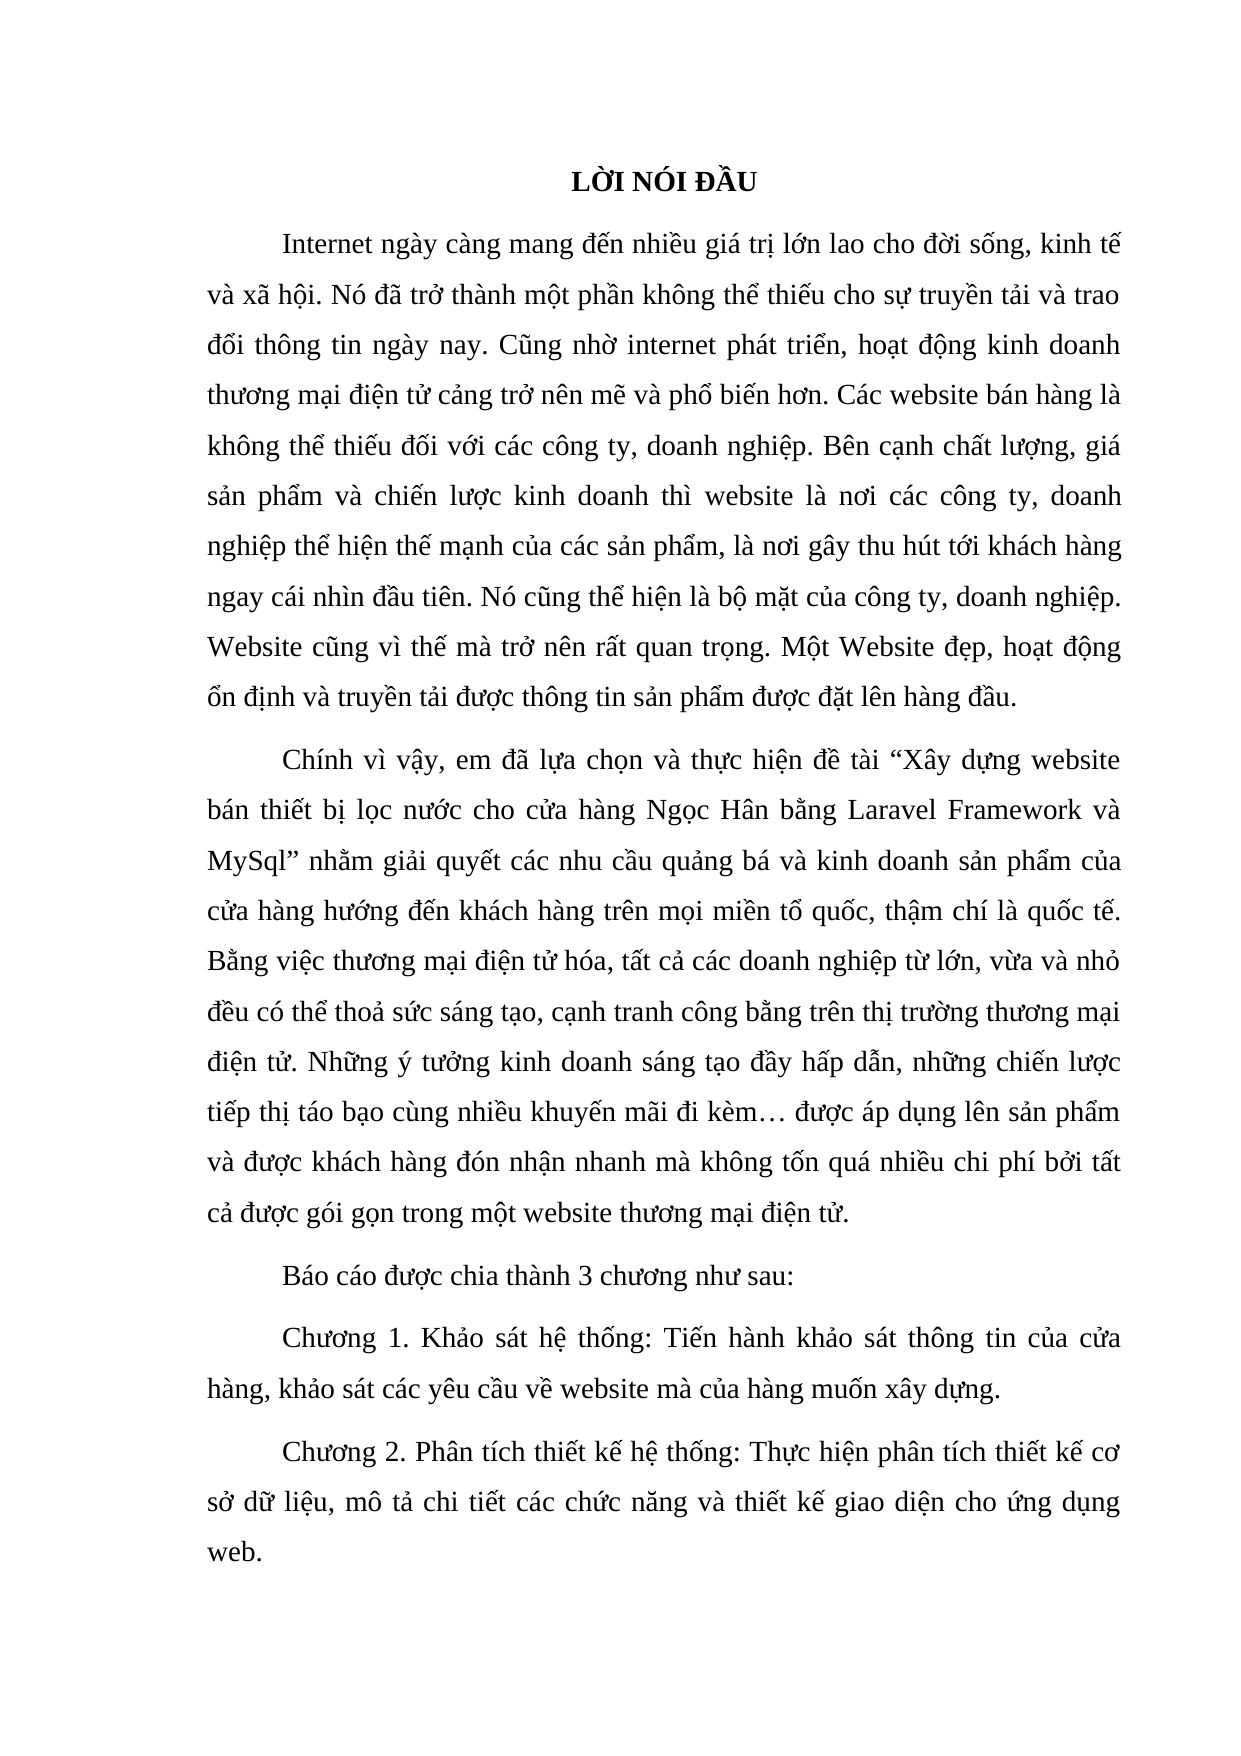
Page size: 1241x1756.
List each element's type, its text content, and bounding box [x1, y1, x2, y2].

subtitle LỜI NÓI ĐẦU [207, 164, 1122, 197]
text Chương 1. Khảo sát hệ thống: Tiến hành khảo sát thông tin của cửa hàng, khảo sát các yêu cầu về website mà của hàng muốn xây dựng. [207, 1321, 1122, 1404]
text Chính vì vậy, em đã lựa chọn và thực hiện đề tài “Xây dựng website bán thiết bị lọc nước cho cửa hàng Ngọc Hân bằng Laravel Framework và MySql” nhằm giải quyết các nhu cầu quảng bá và kinh doanh sản phẩm của cửa hàng hướng đến khách hàng trên mọi miền tổ quốc, thậm chí là quốc tế. Bằng việc thương mại điện tử hóa, tất cả các doanh nghiệp từ lớn, vừa và nhỏ đều có thể thoả sức sáng tạo, cạnh tranh công bằng trên thị trường thương mại điện tử. Những ý tưởng kinh doanh sáng tạo đầy hấp dẫn, những chiến lược tiếp thị táo bạo cùng nhiều khuyến mãi đi kèm… được áp dụng lên sản phẩm và được khách hàng đón nhận nhanh mà không tốn quá nhiều chi phí bởi tất cả được gói gọn trong một website thương mại điện tử. [207, 742, 1122, 1228]
text Báo cáo được chia thành 3 chương như sau: [207, 1258, 1122, 1291]
text Internet ngày càng mang đến nhiều giá trị lớn lao cho đời sống, kinh tế và xã hội. Nó đã trở thành một phần không thể thiếu cho sự truyền tải và trao đổi thông tin ngày nay. Cũng nhờ internet phát triển, hoạt động kinh doanh thương mại điện tử cảng trở nên mẽ và phổ biến hơn. Các website bán hàng là không thể thiếu đối với các công ty, doanh nghiệp. Bên cạnh chất lượng, giá sản phẩm và chiến lược kinh doanh thì website là nơi các công ty, doanh nghiệp thể hiện thế mạnh của các sản phẩm, là nơi gây thu hút tới khách hàng ngay cái nhìn đầu tiên. Nó cũng thể hiện là bộ mặt của công ty, doanh nghiệp. Website cũng vì thế mà trở nên rất quan trọng. Một Website đẹp, hoạt động ổn định và truyền tải được thông tin sản phẩm được đặt lên hàng đầu. [207, 226, 1122, 713]
text Chương 2. Phân tích thiết kế hệ thống: Thực hiện phân tích thiết kế cơ sở dữ liệu, mô tả chi tiết các chức năng và thiết kế giao diện cho ứng dụng web. [207, 1434, 1122, 1568]
